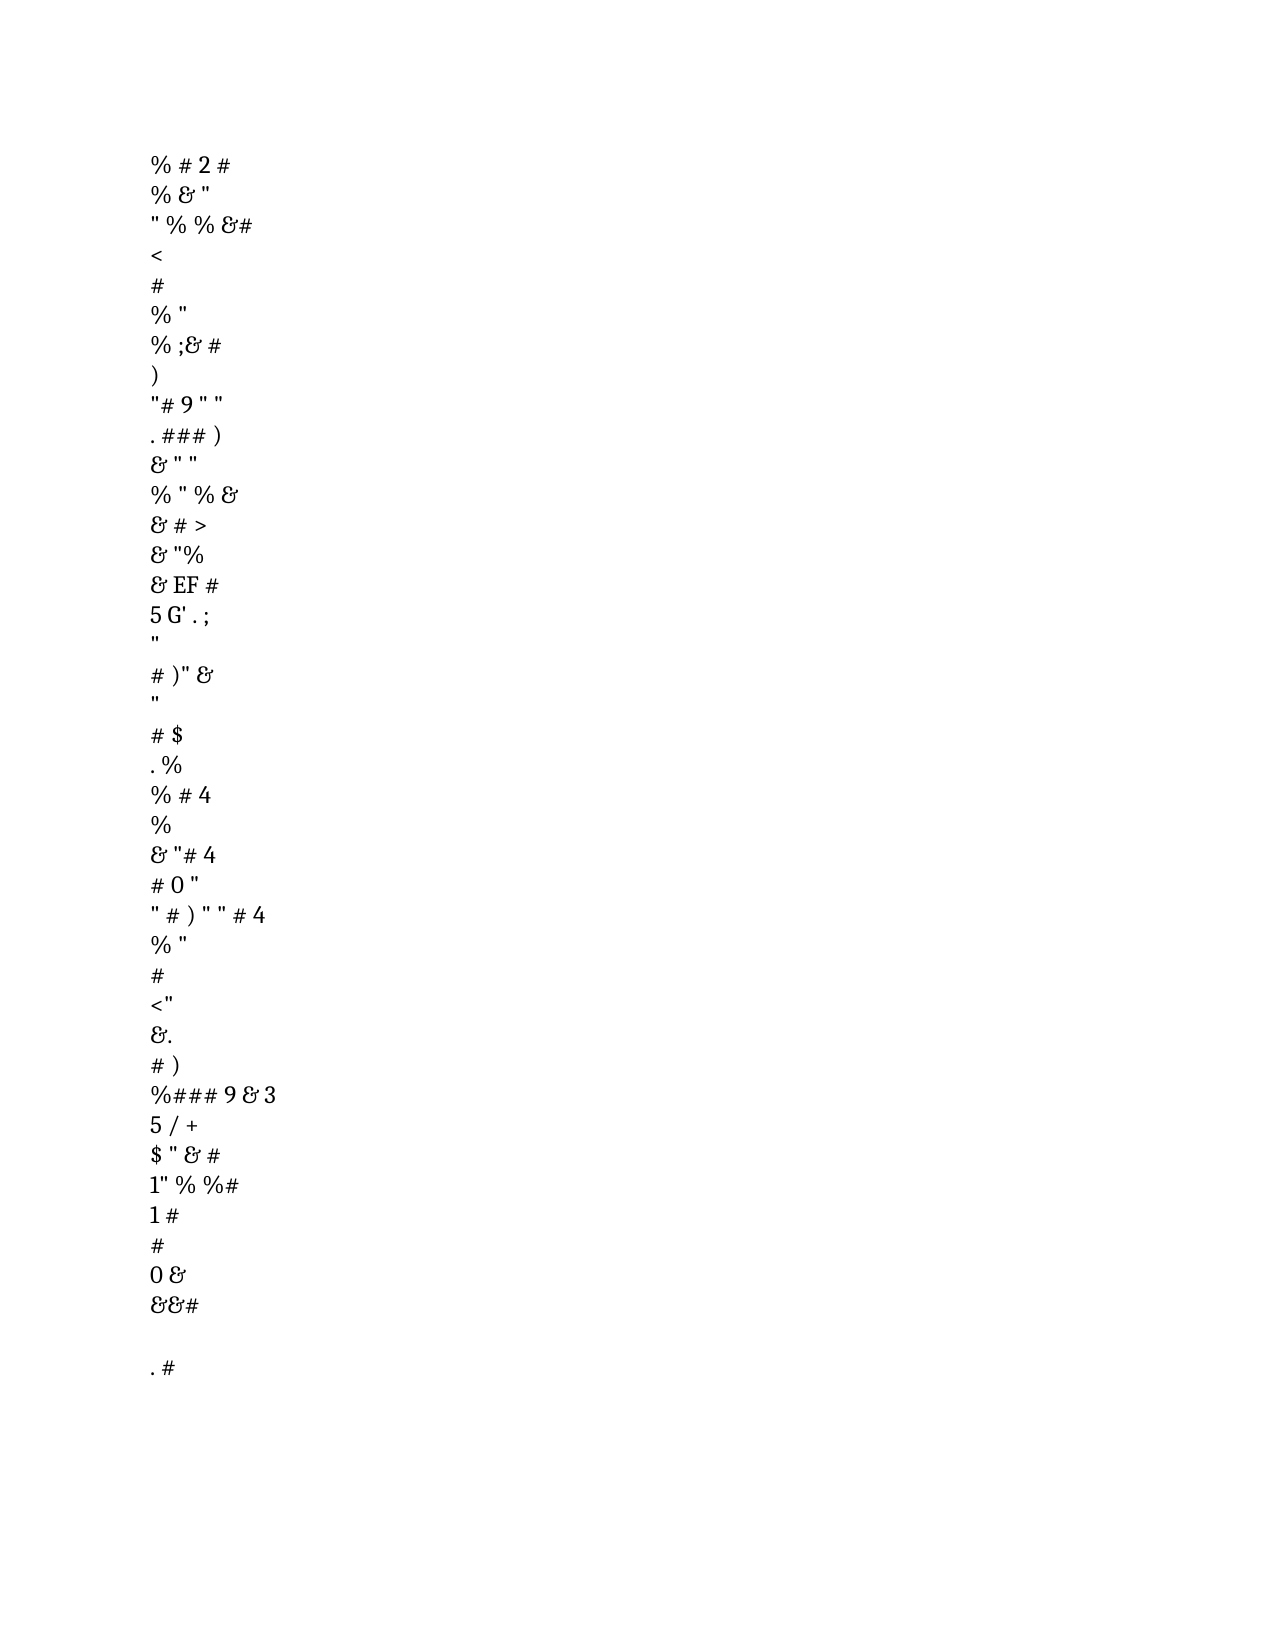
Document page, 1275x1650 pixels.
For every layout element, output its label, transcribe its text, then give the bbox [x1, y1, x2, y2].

text # [150, 960, 1125, 990]
text % # 4 [150, 780, 1125, 810]
text . ### ) [150, 420, 1125, 450]
text % " % & [150, 480, 1125, 510]
text 1 # [150, 1200, 1125, 1230]
text # ) [150, 1050, 1125, 1080]
text & "% [150, 540, 1125, 570]
text & # > [150, 510, 1125, 540]
text 5 G' . ; [150, 600, 1125, 630]
text & " " [150, 450, 1125, 480]
text &&# [150, 1290, 1125, 1320]
text % # 2 # [150, 150, 1125, 180]
text " # ) " " # 4 [150, 900, 1125, 930]
text # 0 " [150, 870, 1125, 900]
text # )" & [150, 660, 1125, 690]
text . % [150, 750, 1125, 780]
text & "# 4 [150, 840, 1125, 870]
text # [150, 1230, 1125, 1260]
text 1" % %# [150, 1170, 1125, 1200]
text 0 & [150, 1260, 1125, 1290]
text . # [150, 1351, 1125, 1381]
text & EF # [150, 570, 1125, 600]
text % [150, 810, 1125, 840]
text % ;& # [150, 330, 1125, 360]
text ) [150, 360, 1125, 390]
text < [150, 240, 1125, 270]
text &. [150, 1020, 1125, 1050]
text " % % &# [150, 210, 1125, 240]
text % & " [150, 180, 1125, 210]
text "# 9 " " [150, 390, 1125, 420]
text % " [150, 300, 1125, 330]
text <" [150, 990, 1125, 1020]
text # $ [150, 720, 1125, 750]
text $ " & # [150, 1140, 1125, 1170]
text %### 9 & 3 [150, 1080, 1125, 1110]
text % " [150, 930, 1125, 960]
text " [150, 630, 1125, 660]
text 5 / + [150, 1110, 1125, 1140]
text # [150, 270, 1125, 300]
text " [150, 690, 1125, 720]
